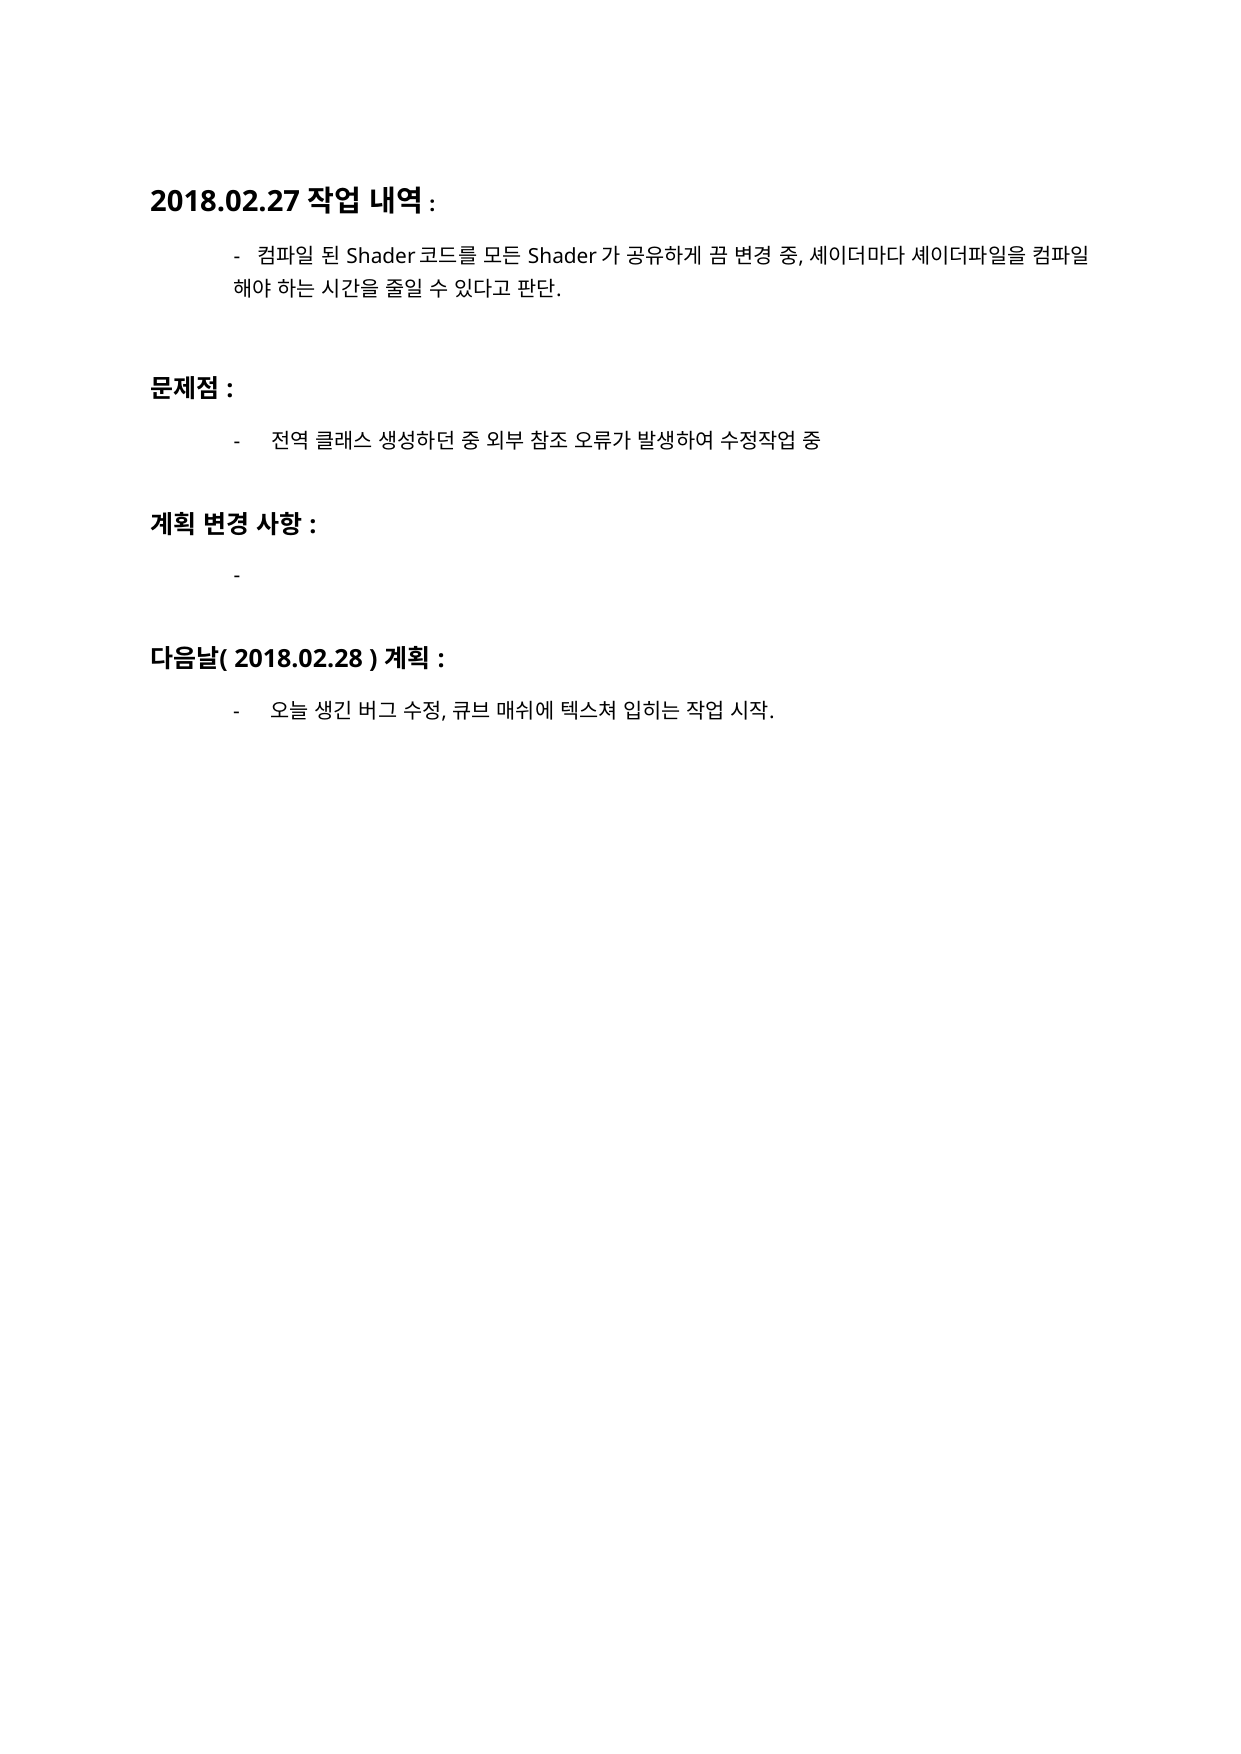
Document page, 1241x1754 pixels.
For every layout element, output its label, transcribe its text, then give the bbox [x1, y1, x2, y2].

list 전역 클래스 생성하던 중 외부 참조 오류가 발생하여 수정작업 중 [233, 425, 1090, 486]
text 문제점 : [150, 369, 1090, 405]
text 2018.02.27 작업 내역 : [150, 177, 1090, 219]
text - 컴파일 된 Shader코드를 모든 Shader가 공유하게 끔 변경 중, 셰이더마다 셰이더파일을 컴파일 해야 하는 시간을 줄일 수 있다고 판단. [233, 239, 1090, 303]
text 다음날( 2018.02.28 ) 계획 : [150, 638, 1090, 674]
text 계획 변경 사항 : [150, 504, 1090, 541]
list 오늘 생긴 버그 수정, 큐브 매쉬에 텍스쳐 입히는 작업 시작. [233, 694, 1090, 724]
